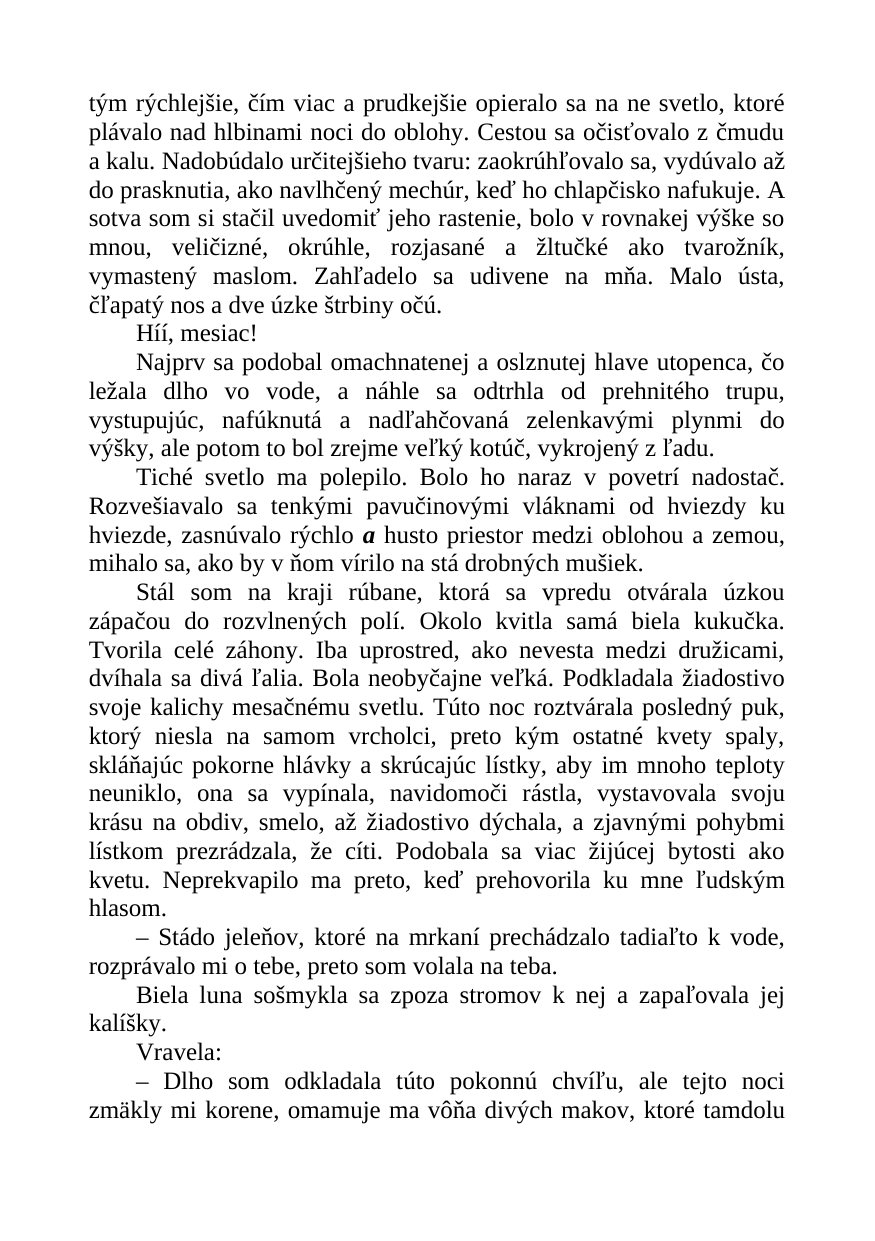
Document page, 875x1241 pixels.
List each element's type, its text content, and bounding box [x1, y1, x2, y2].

text Stál som na kraji rúbane, ktorá sa vpredu otvárala úzkou zápačou do rozvlnených polí. Okolo kvitla samá biela kukučka. Tvorila celé záhony. Iba uprostred, ako nevesta medzi družicami, dvíhala sa divá ľalia. Bola neobyčajne veľká. Podkladala žiadostivo svoje kalichy mesačnému svetlu. Túto noc roztvárala posledný puk, ktorý niesla na samom vrcholci, preto kým ostatné kvety spaly, skláňajúc pokorne hlávky a skrúcajúc lístky, aby im mnoho teploty neuniklo, ona sa vypínala, navidomoči rástla, vystavovala svoju krásu na obdiv, smelo, až žiadostivo dýchala, a zjavnými pohybmi lístkom prezrádzala, že cíti. Podobala sa viac žijúcej bytosti ako kvetu. Neprekvapilo ma preto, keď prehovorila ku mne ľudským hlasom. [88, 577, 786, 922]
text – Stádo jeleňov, ktoré na mrkaní prechádzalo tadiaľto k vode, rozprávalo mi o tebe, preto som volala na teba. [88, 922, 786, 980]
text Vravela: [88, 1037, 786, 1066]
text Híí, mesiac! [88, 318, 786, 347]
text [88, 88, 786, 318]
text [88, 1066, 786, 1123]
text Biela luna sošmykla sa zpoza stromov k nej a zapaľovala jej kalíšky. [88, 980, 786, 1037]
text Tiché svetlo ma polepilo. Bolo ho naraz v povetrí nadostač. Rozvešiavalo sa tenkými pavučinovými vláknami od hviezdy ku hviezde, zasnúvalo rýchlo a husto priestor medzi oblohou a zemou, mihalo sa, ako by v ňom vírilo na stá drobných mušiek. [88, 462, 786, 577]
text Najprv sa podobal omachnatenej a oslznutej hlave utopenca, čo ležala dlho vo vode, a náhle sa odtrhla od prehnitého trupu, vystupujúc, nafúknutá a nadľahčovaná zelenkavými plynmi do výšky, ale potom to bol zrejme veľký kotúč, vykrojený z ľadu. [88, 347, 786, 462]
